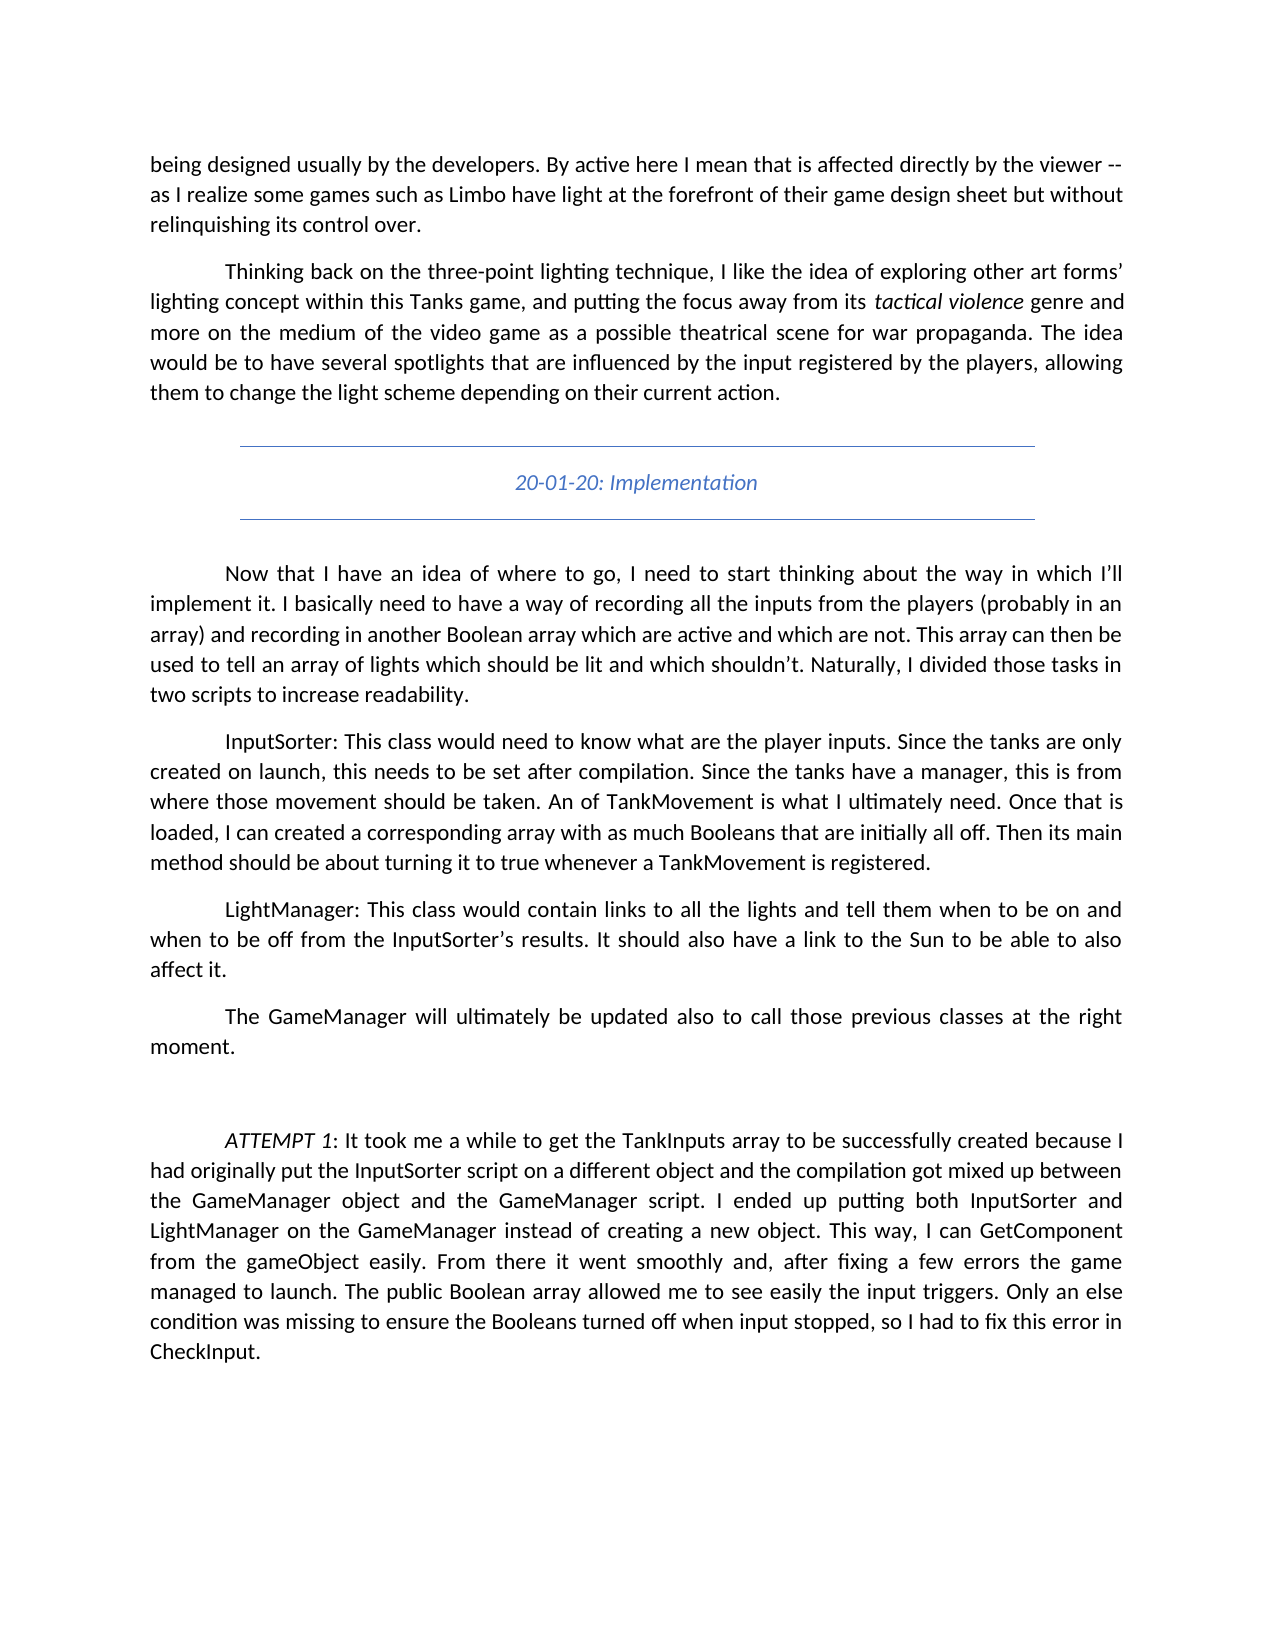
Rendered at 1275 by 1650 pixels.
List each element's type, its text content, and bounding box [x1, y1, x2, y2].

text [150, 150, 1125, 238]
text 20-01-20: Implementation [240, 447, 1035, 519]
text Thinking back on the three-point lighting technique, I like the idea of exploring other art forms’ lighting concept within this Tanks game, and putting the focus away from its tactical violence genre and more on the medium of the video game as a possible theatrical scene for war propaganda. The idea would be to have several spotlights that are influenced by the input registered by the players, allowing them to change the light scheme depending on their current action. [150, 257, 1125, 406]
text Now that I have an idea of where to go, I need to start thinking about the way in which I’ll implement it. I basically need to have a way of recording all the inputs from the players (probably in an array) and recording in another Boolean array which are active and which are not. This array can then be used to tell an array of lights which should be lit and which shouldn’t. Naturally, I divided those tasks in two scripts to increase readability. [150, 559, 1125, 708]
text The GameManager will ultimately be updated also to call those previous classes at the right moment. [150, 1002, 1125, 1060]
text ATTEMPT 1: It took me a while to get the TankInputs array to be successfully created because I had originally put the InputSorter script on a different object and the compilation got mixed up between the GameManager object and the GameManager script. I ended up putting both InputSorter and LightManager on the GameManager instead of creating a new object. This way, I can GetComponent from the gameObject easily. From there it went smoothly and, after fixing a few errors the game managed to launch. The public Boolean array allowed me to see easily the input triggers. Only an else condition was missing to ensure the Booleans turned off when input stopped, so I had to fix this error in CheckInput. [150, 1126, 1125, 1366]
text LightManager: This class would contain links to all the lights and tell them when to be on and when to be off from the InputSorter’s results. It should also have a link to the Sun to be able to also affect it. [150, 895, 1125, 983]
text InputSorter: This class would need to know what are the player inputs. Since the tanks are only created on launch, this needs to be set after compilation. Since the tanks have a manager, this is from where those movement should be taken. An of TankMovement is what I ultimately need. Once that is loaded, I can created a corresponding array with as much Booleans that are initially all off. Then its main method should be about turning it to true whenever a TankMovement is registered. [150, 727, 1125, 876]
